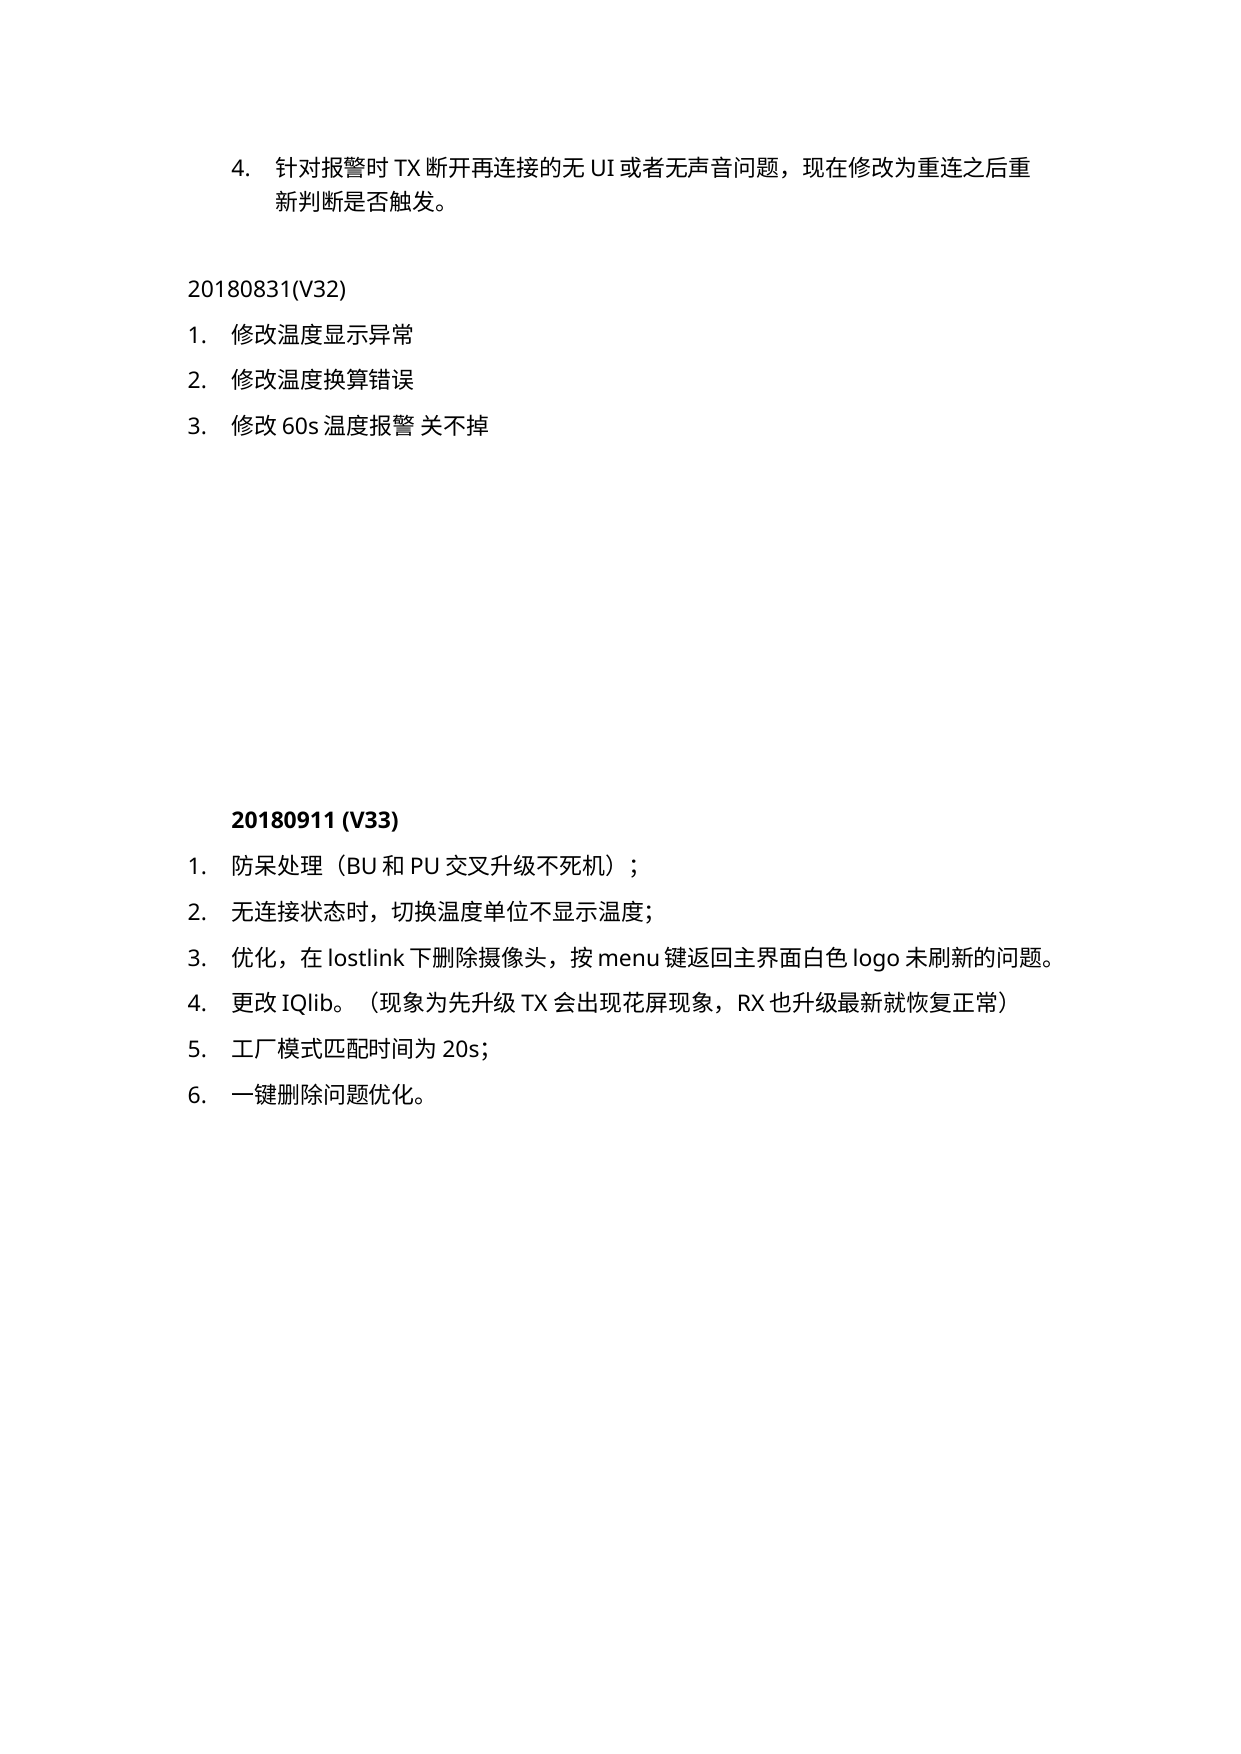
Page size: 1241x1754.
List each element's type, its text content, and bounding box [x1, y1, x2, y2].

list 更改IQlib。（现象为先升级TX 会出现花屏现象，RX也升级最新就恢复正常） [187, 985, 1053, 1019]
list 工厂模式匹配时间为20s； [187, 1031, 1053, 1064]
list 修改温度换算错误 [187, 362, 1053, 396]
list 无连接状态时，切换温度单位不显示温度； [187, 894, 1053, 927]
list 优化，在lostlink下删除摄像头，按menu键返回主界面白色logo未刷新的问题。 [187, 939, 1053, 973]
list 修改温度显示异常 [187, 317, 1053, 350]
text 20180831(V32) [187, 273, 1053, 304]
list 防呆处理（BU和PU交叉升级不死机）； [187, 848, 1053, 881]
list 修改60s温度报警 关不掉 [187, 408, 1053, 442]
text 20180911 (V33) [231, 804, 1053, 835]
list 一键删除问题优化。 [187, 1077, 1053, 1110]
list 针对报警时TX断开再连接的无UI或者无声音问题，现在修改为重连之后重新判断是否触发。 [231, 150, 1053, 217]
